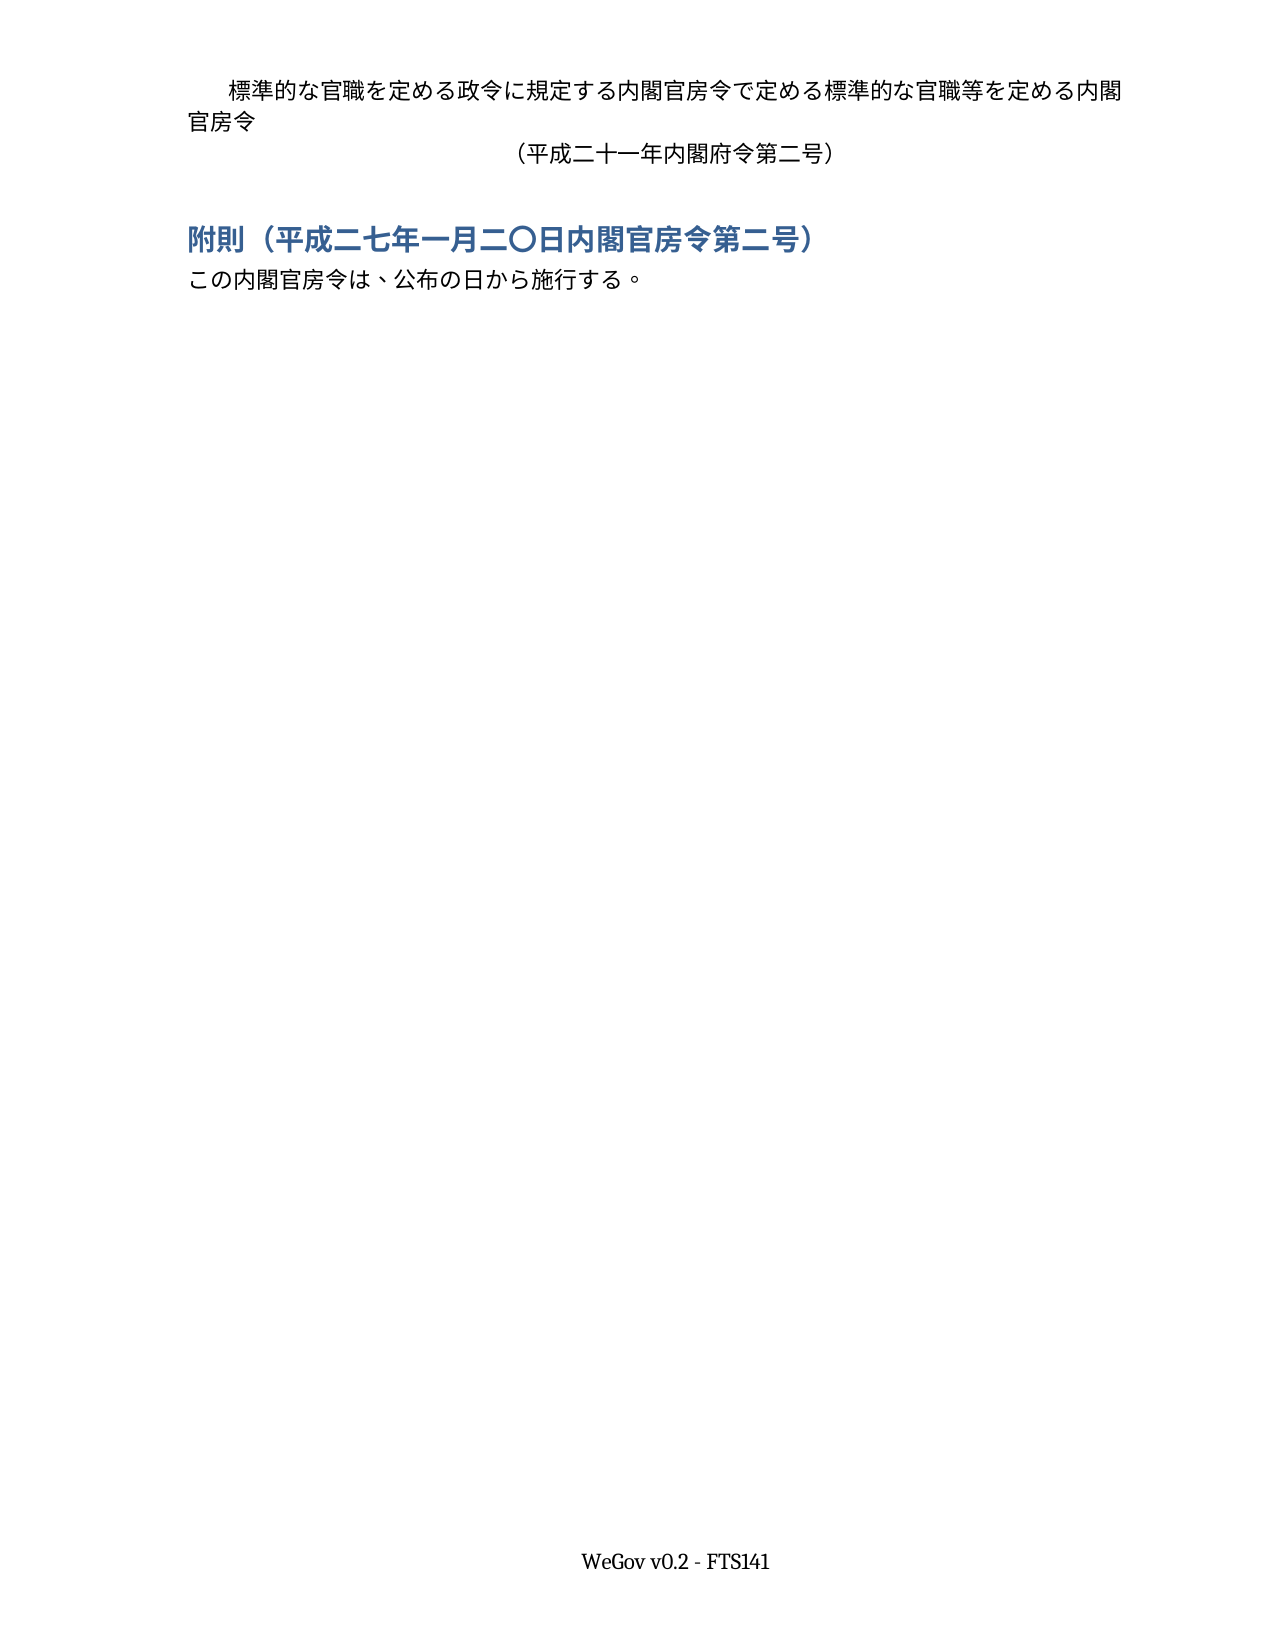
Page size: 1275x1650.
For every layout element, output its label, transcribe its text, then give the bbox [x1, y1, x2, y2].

text この内閣官房令は、公布の日から施行する。 [187, 264, 1087, 296]
subtitle 附則（平成二七年一月二〇日内閣官房令第二号） [187, 219, 1087, 258]
